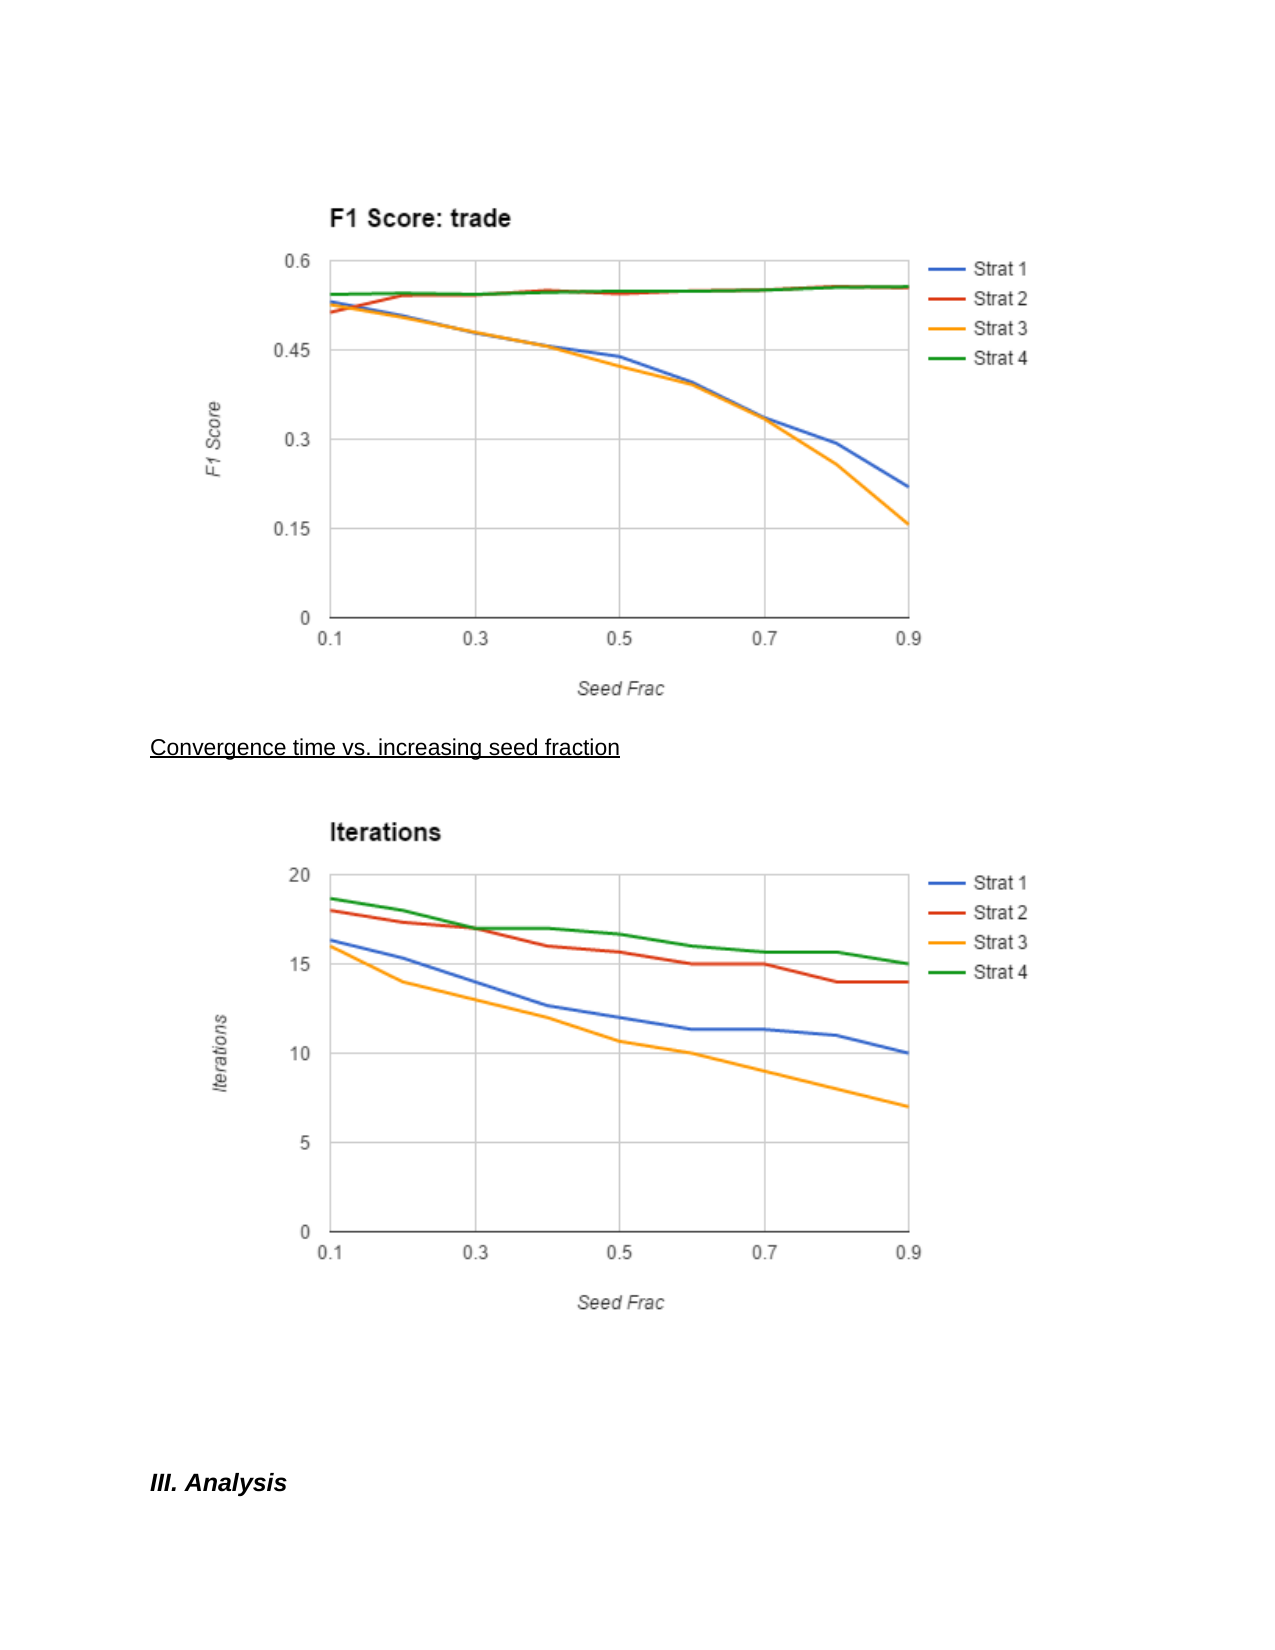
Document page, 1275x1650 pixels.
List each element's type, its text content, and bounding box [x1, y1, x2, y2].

text Convergence time vs. increasing seed fraction [150, 733, 1125, 760]
picture [150, 150, 1088, 730]
picture [150, 763, 1088, 1344]
text III. Analysis [150, 1468, 1125, 1497]
